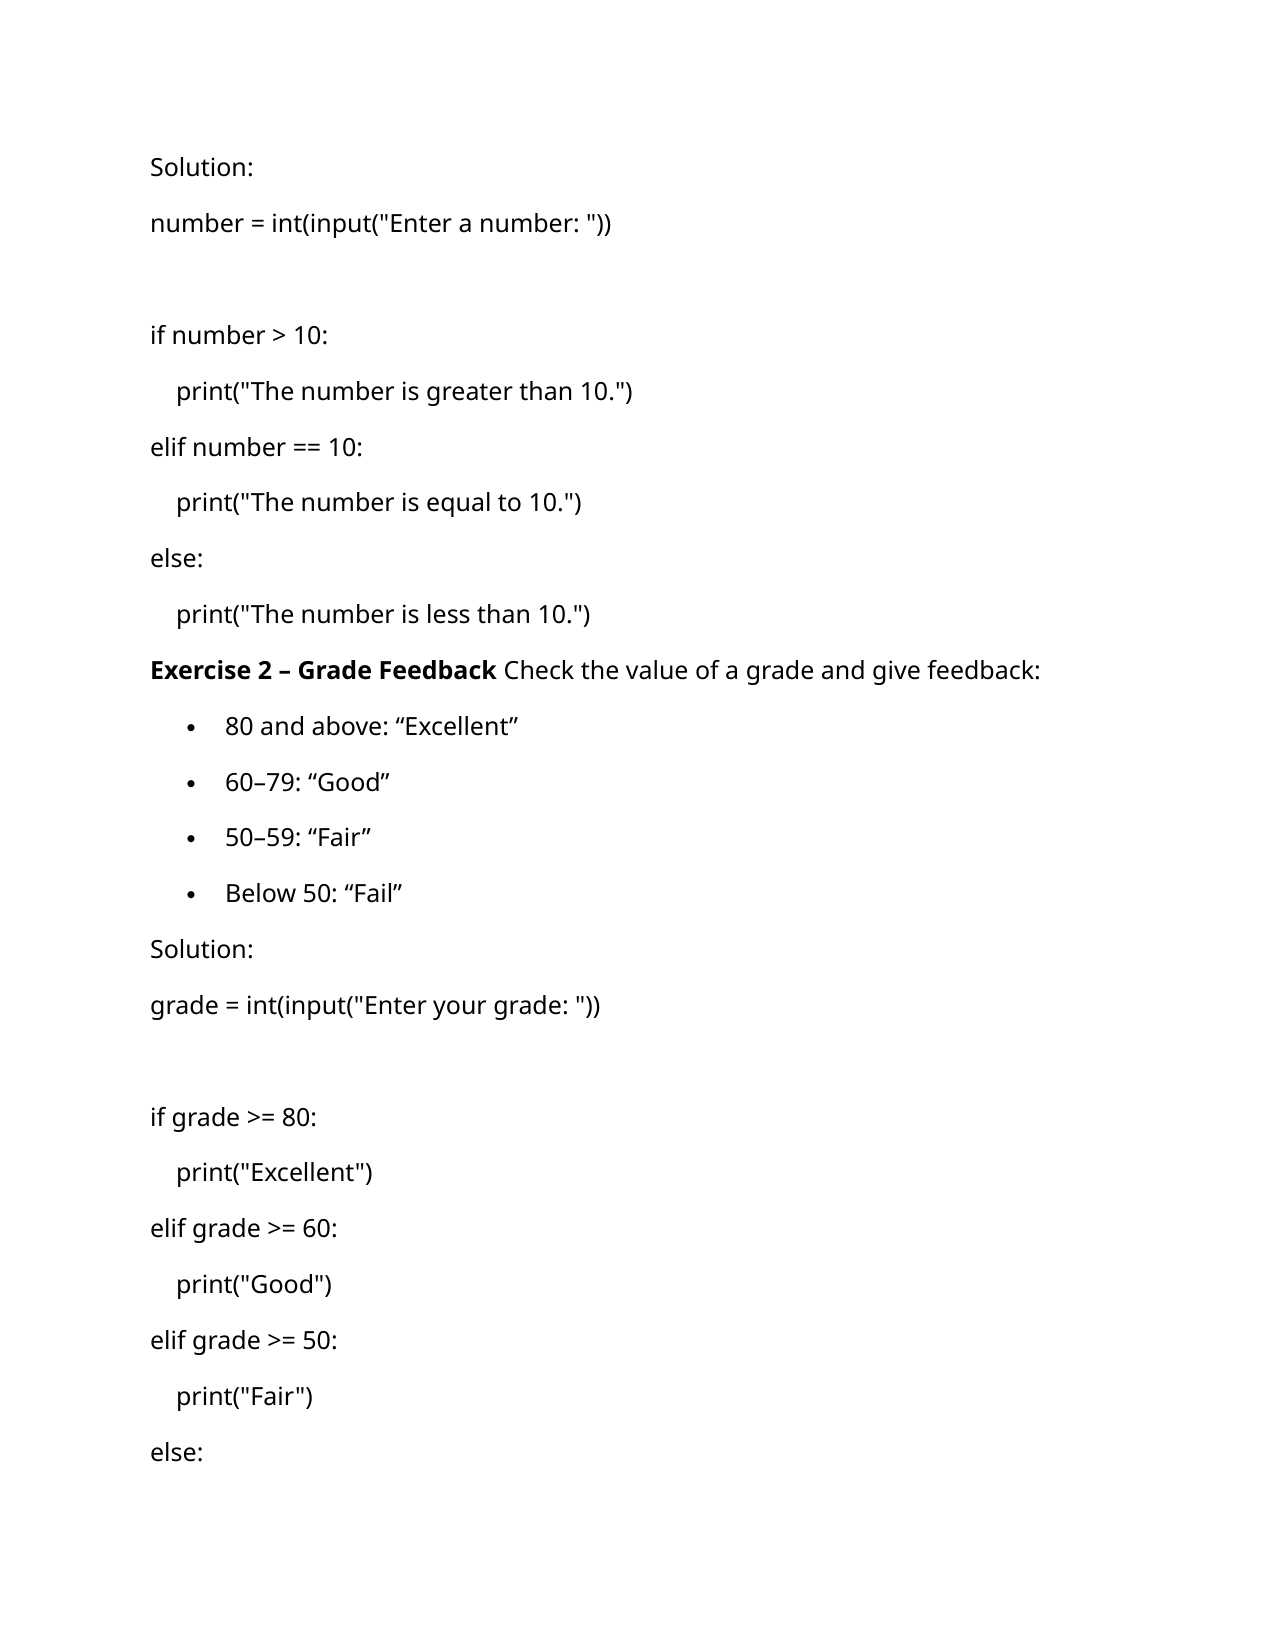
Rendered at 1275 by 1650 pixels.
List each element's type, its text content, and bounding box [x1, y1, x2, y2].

list 80 and above: “Excellent” [187, 708, 1125, 742]
text Exercise 2 – Grade Feedback Check the value of a grade and give feedback: [150, 652, 1125, 687]
list Below 50: “Fail” [187, 876, 1125, 910]
text elif grade >= 50: [150, 1322, 1125, 1357]
text if grade >= 80: [150, 1099, 1125, 1133]
text print("The number is less than 10.") [150, 597, 1125, 631]
text print("The number is greater than 10.") [150, 373, 1125, 407]
text print("Good") [150, 1267, 1125, 1301]
text print("The number is equal to 10.") [150, 485, 1125, 519]
text Solution: [150, 150, 1125, 184]
text else: [150, 541, 1125, 575]
list 60–79: “Good” [187, 764, 1125, 798]
text grade = int(input("Enter your grade: ")) [150, 987, 1125, 1022]
text elif grade >= 60: [150, 1211, 1125, 1245]
text print("Fair") [150, 1378, 1125, 1412]
text number = int(input("Enter a number: ")) [150, 206, 1125, 240]
text print("Excellent") [150, 1155, 1125, 1189]
text if number > 10: [150, 317, 1125, 352]
list 50–59: “Fair” [187, 820, 1125, 854]
text Solution: [150, 932, 1125, 966]
text elif number == 10: [150, 429, 1125, 463]
text else: [150, 1434, 1125, 1468]
